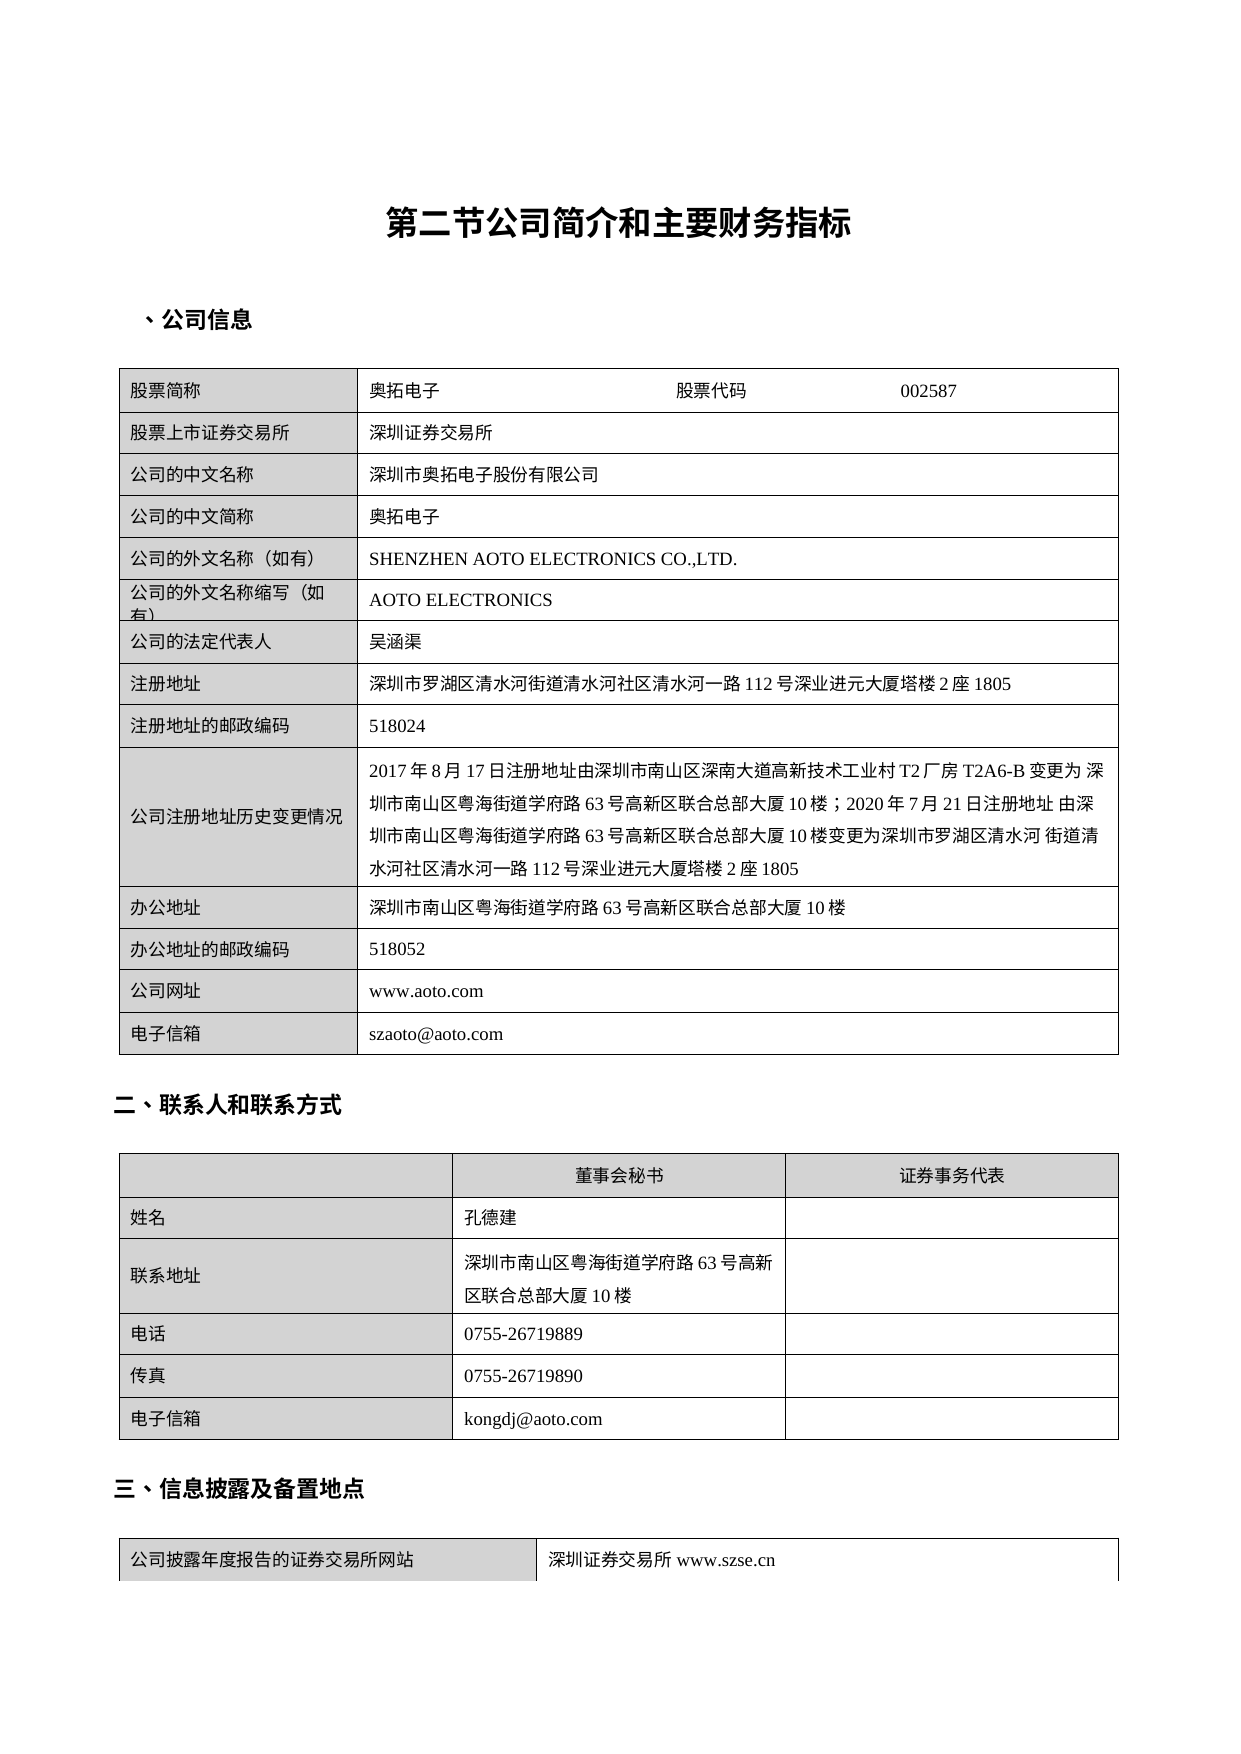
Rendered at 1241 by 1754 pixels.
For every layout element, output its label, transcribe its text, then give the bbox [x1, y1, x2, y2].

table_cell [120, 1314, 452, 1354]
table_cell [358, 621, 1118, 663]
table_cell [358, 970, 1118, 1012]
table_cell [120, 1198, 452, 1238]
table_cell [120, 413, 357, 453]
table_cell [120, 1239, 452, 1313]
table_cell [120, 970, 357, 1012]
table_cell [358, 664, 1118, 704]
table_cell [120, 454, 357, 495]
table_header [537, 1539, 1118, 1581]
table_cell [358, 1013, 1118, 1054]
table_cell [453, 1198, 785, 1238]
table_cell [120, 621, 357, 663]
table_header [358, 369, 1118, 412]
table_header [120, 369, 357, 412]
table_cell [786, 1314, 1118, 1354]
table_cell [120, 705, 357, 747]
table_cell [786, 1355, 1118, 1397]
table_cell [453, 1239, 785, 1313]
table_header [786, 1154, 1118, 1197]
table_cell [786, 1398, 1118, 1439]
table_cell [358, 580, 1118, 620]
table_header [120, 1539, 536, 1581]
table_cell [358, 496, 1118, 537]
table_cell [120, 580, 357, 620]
subtitle 二、联系人和联系方式 [113, 1088, 1124, 1120]
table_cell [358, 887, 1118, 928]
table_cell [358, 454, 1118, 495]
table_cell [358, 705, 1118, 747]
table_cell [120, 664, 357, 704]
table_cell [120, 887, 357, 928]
subtitle 第二节公司简介和主要财务指标 [113, 200, 1124, 245]
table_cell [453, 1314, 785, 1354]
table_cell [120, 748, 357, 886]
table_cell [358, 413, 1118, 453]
subtitle 三、信息披露及备置地点 [113, 1473, 1124, 1504]
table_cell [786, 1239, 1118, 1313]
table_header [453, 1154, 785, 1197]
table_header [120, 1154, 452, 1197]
subtitle 、公司信息 [113, 303, 1124, 335]
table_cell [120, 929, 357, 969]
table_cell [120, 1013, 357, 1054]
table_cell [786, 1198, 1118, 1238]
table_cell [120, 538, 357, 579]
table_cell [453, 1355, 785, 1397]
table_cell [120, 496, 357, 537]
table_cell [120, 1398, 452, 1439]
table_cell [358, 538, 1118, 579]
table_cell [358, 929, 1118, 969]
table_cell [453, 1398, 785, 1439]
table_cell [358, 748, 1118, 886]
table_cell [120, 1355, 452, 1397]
